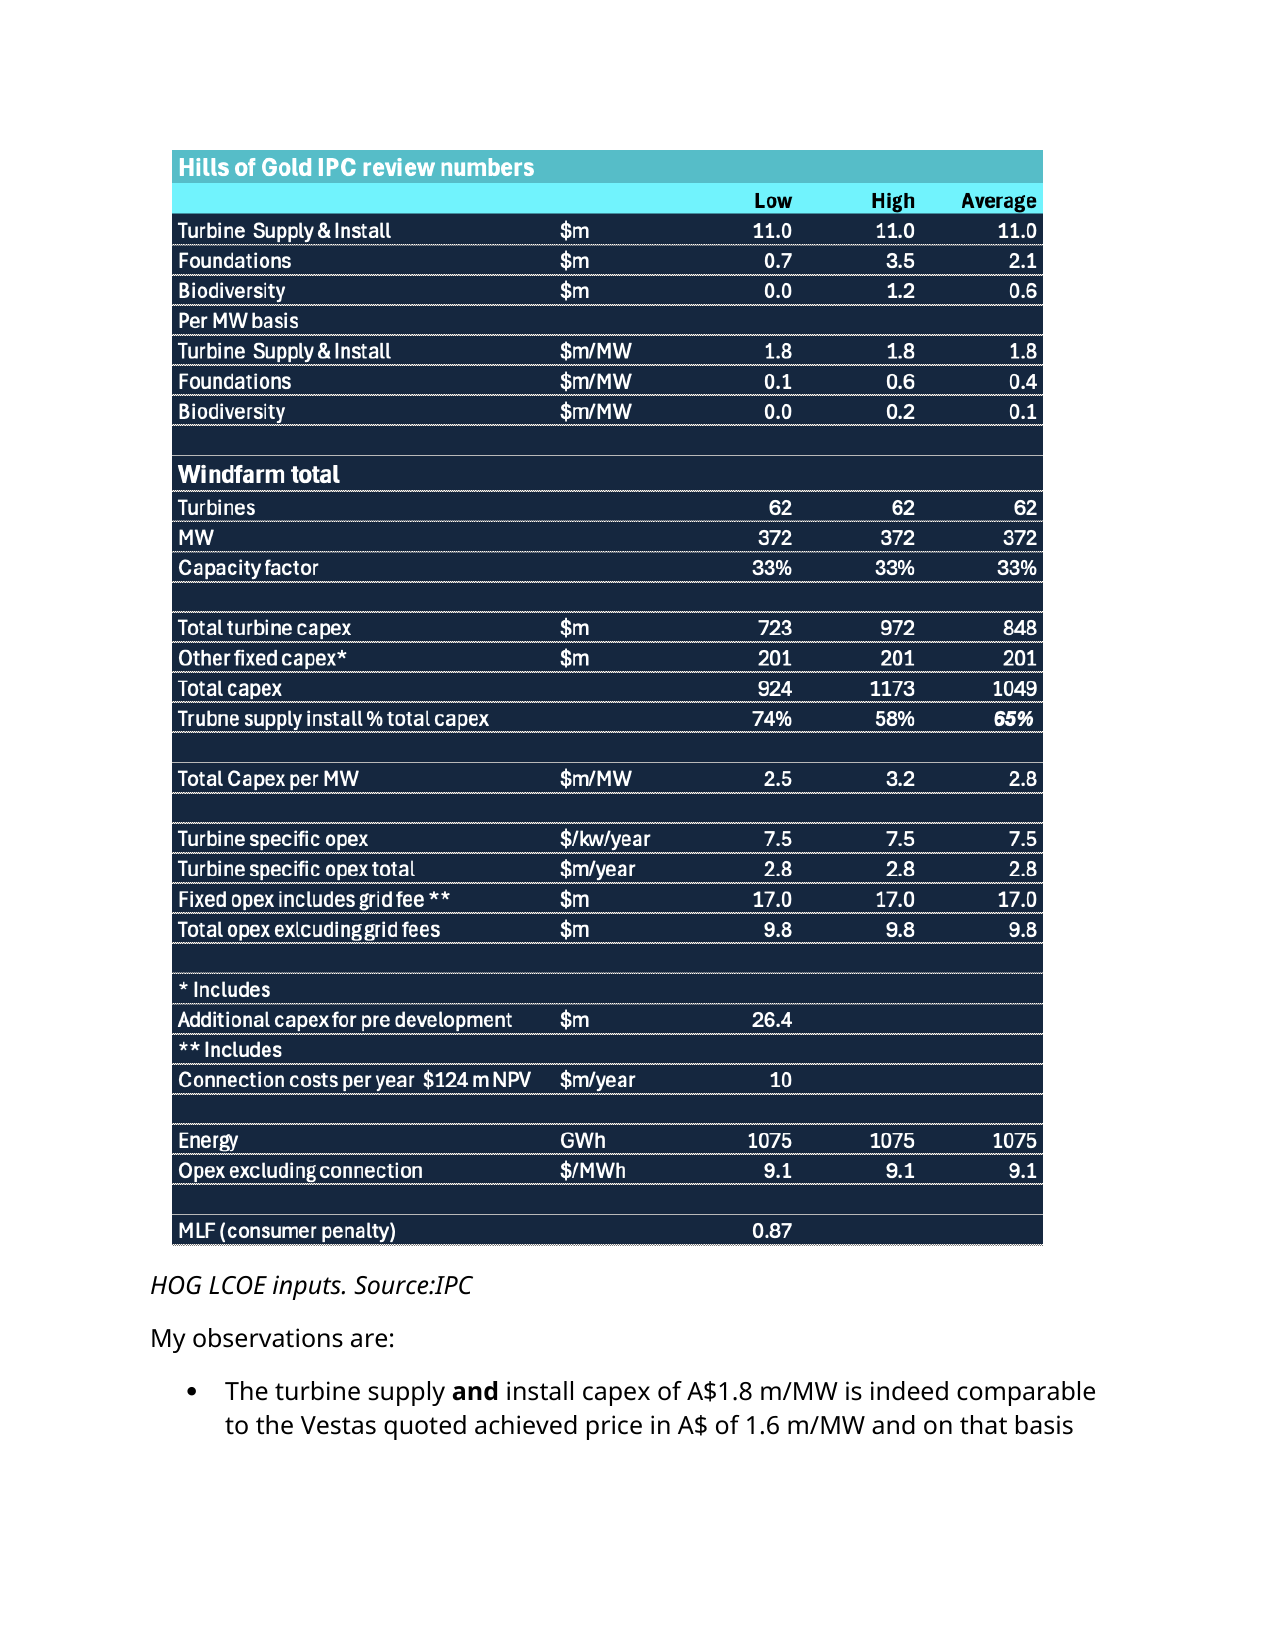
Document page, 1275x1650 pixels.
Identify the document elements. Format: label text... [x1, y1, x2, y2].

text HOG LCOE inputs. Source:IPC [150, 1268, 1125, 1302]
text My observations are: [150, 1321, 1125, 1355]
picture [168, 150, 1044, 1247]
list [187, 1373, 1125, 1442]
